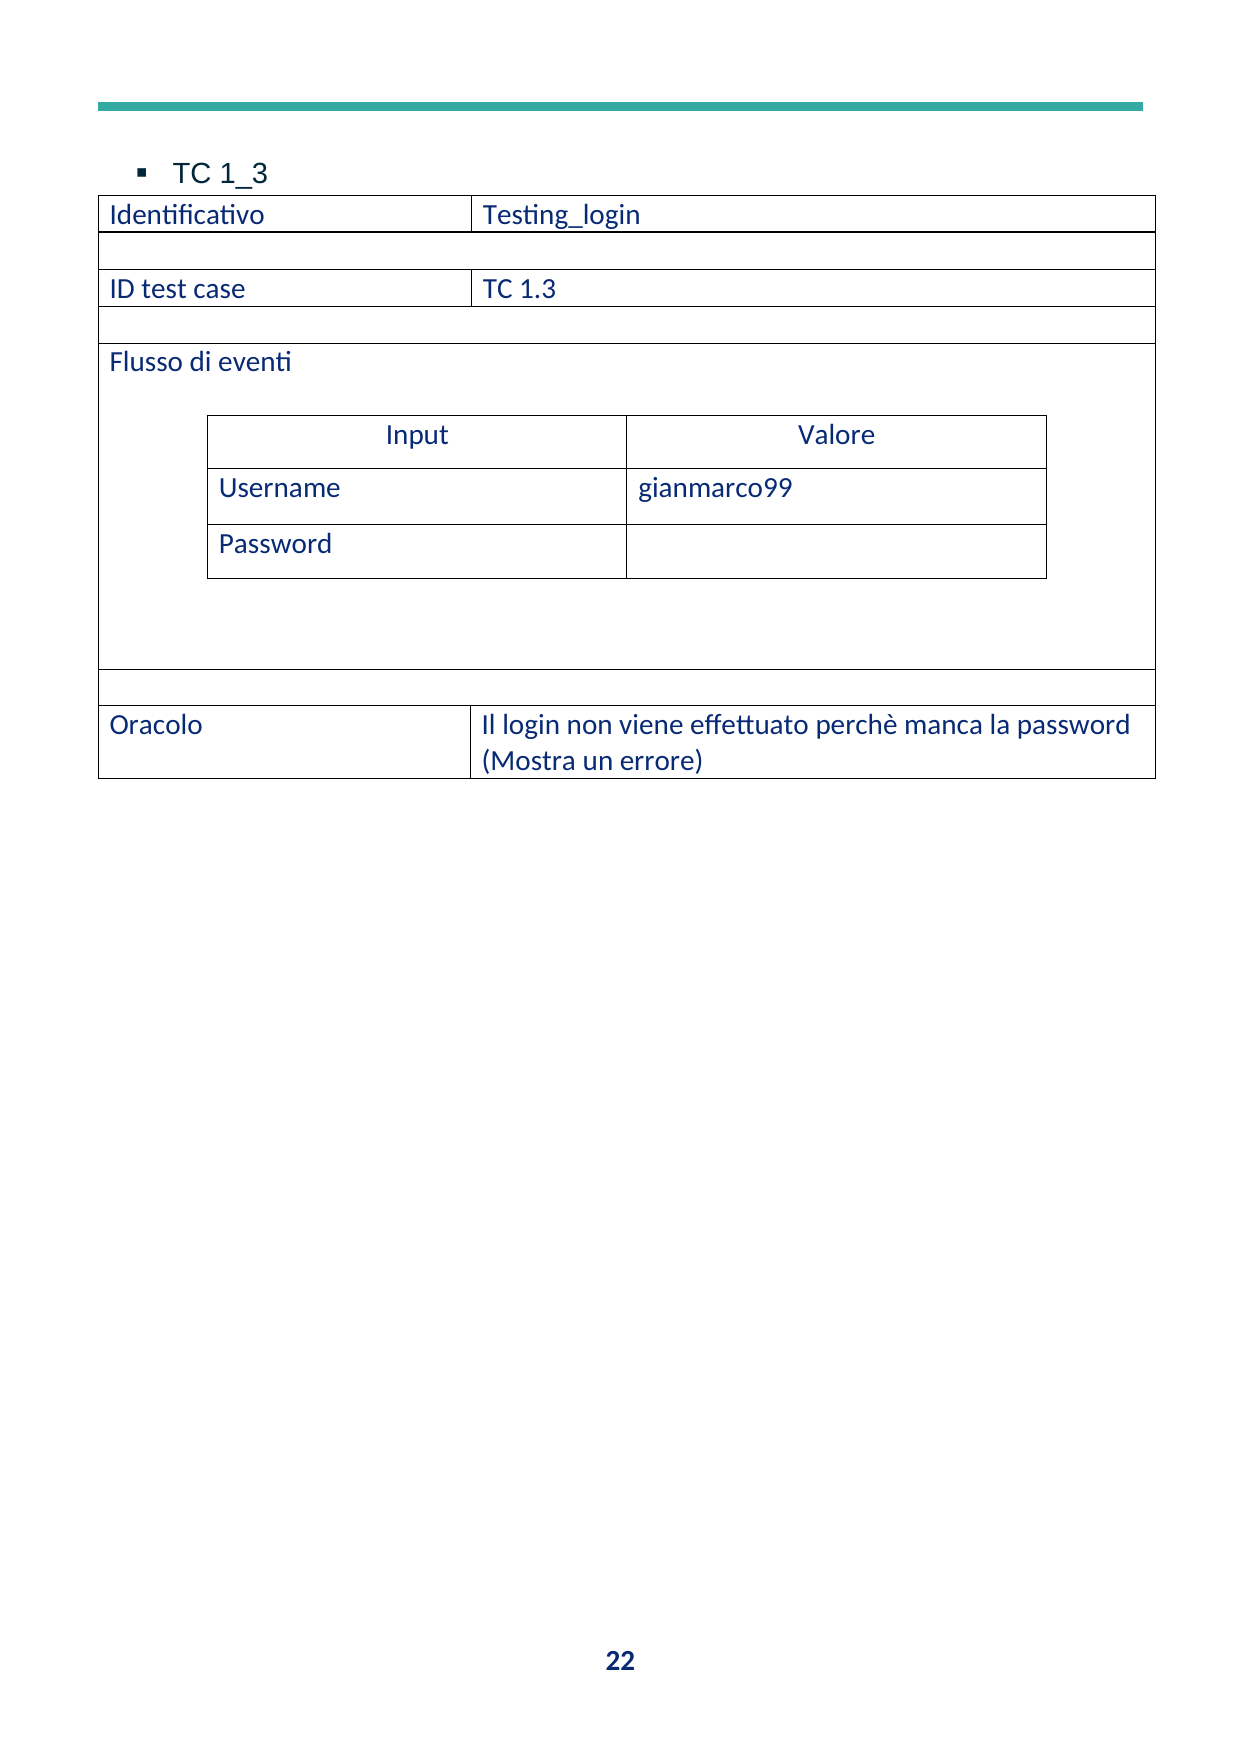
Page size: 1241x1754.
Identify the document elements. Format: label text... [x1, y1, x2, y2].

list TC 1_3 [135, 156, 1143, 190]
table_cell [99, 670, 1155, 705]
table_cell Il login non viene effettuato perchè manca la password (Mostra un errore) [471, 706, 1155, 777]
table_cell [99, 307, 1155, 342]
table_cell TC 1.3 [472, 270, 1155, 306]
table_header Testing_login [472, 196, 1155, 231]
table_cell [99, 233, 1155, 269]
table_header Identificativo [99, 196, 471, 231]
table_cell Oracolo [99, 706, 470, 777]
table_cell ID test case [99, 270, 471, 306]
table_cell Flusso di eventi [99, 344, 1155, 668]
